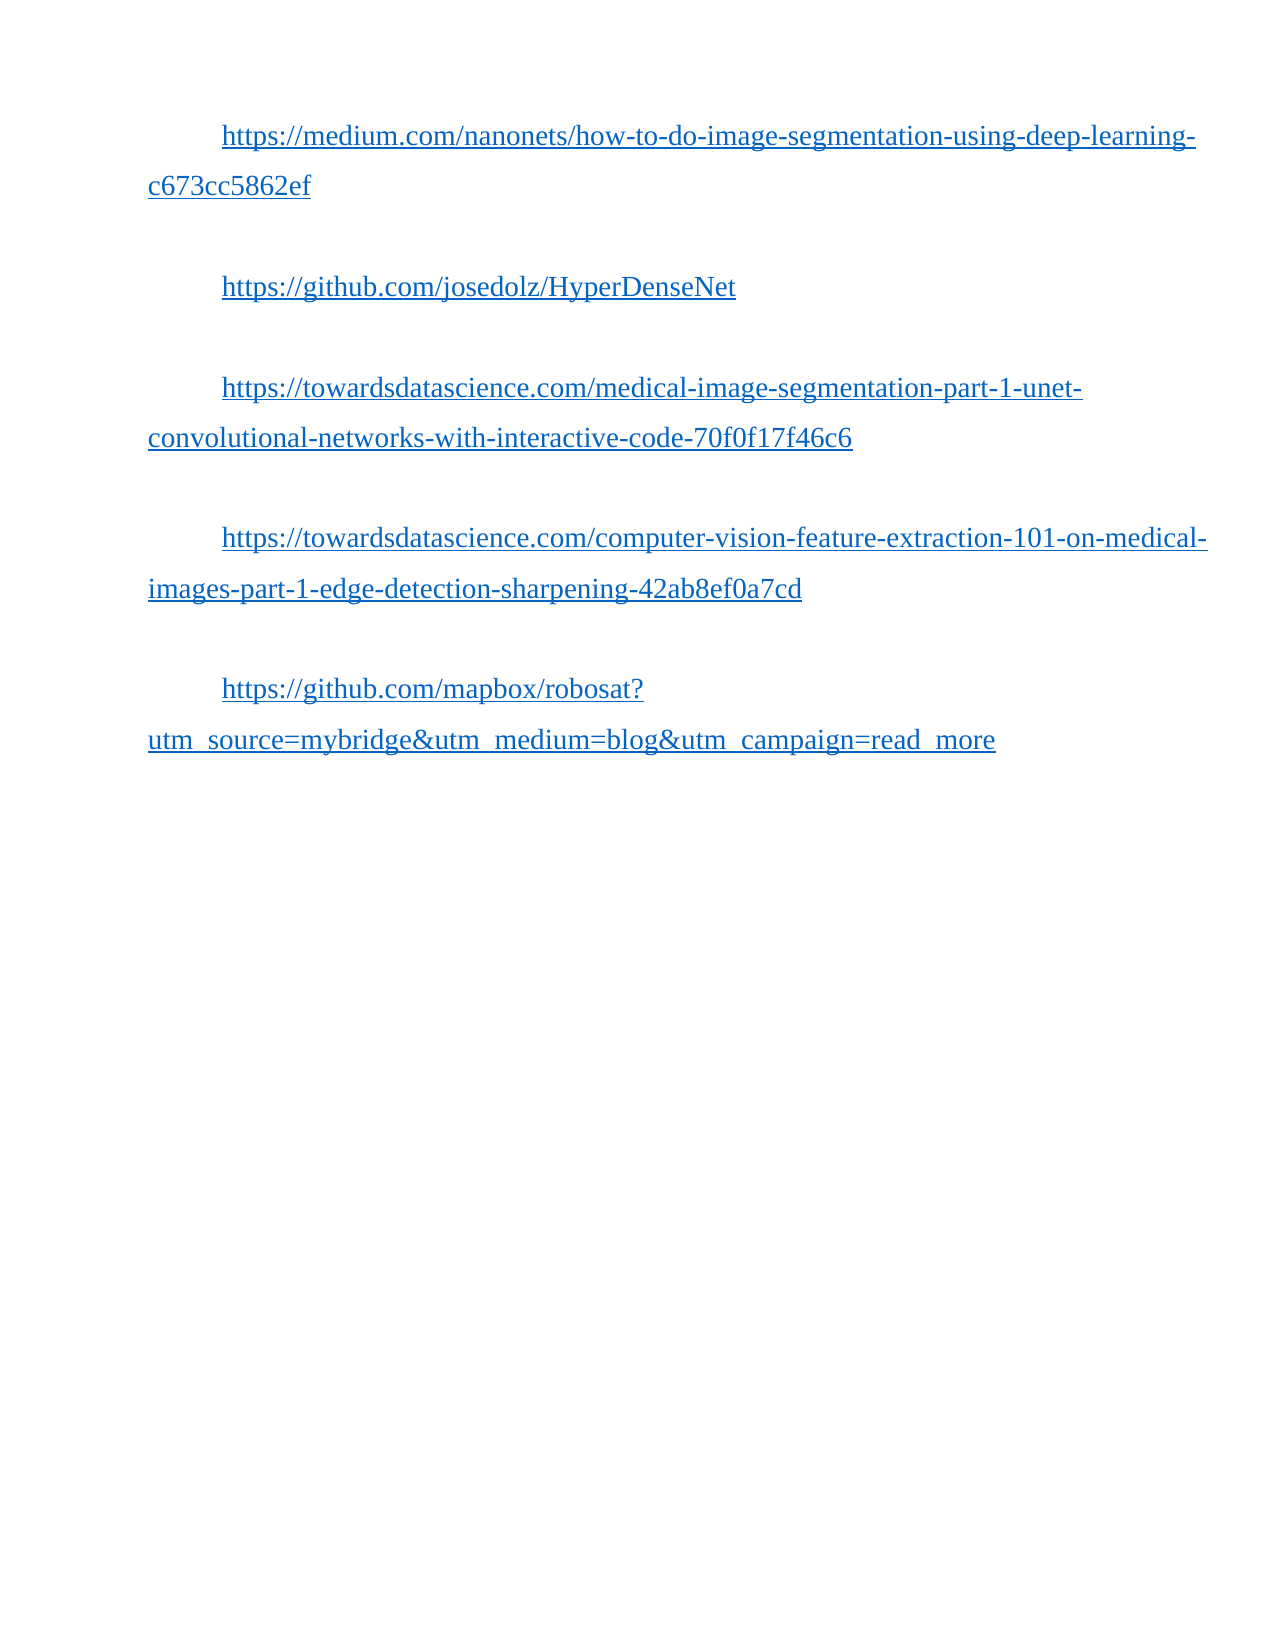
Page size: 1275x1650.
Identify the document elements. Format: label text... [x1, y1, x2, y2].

text https://github.com/josedolz/HyperDenseNet [148, 269, 1216, 303]
text https://towardsdatascience.com/computer-vision-feature-extraction-101-on-medical-images-part-1-edge-detection-sharpening-42ab8ef0a7cd [148, 521, 1216, 604]
text https://github.com/mapbox/robosat?utm_source=mybridge&utm_medium=blog&utm_campaign=read_more [148, 672, 1216, 755]
text https://towardsdatascience.com/medical-image-segmentation-part-1-unet-convolutional-networks-with-interactive-code-70f0f17f46c6 [148, 370, 1216, 453]
text https://medium.com/nanonets/how-to-do-image-segmentation-using-deep-learning-c673cc5862ef [148, 118, 1216, 202]
